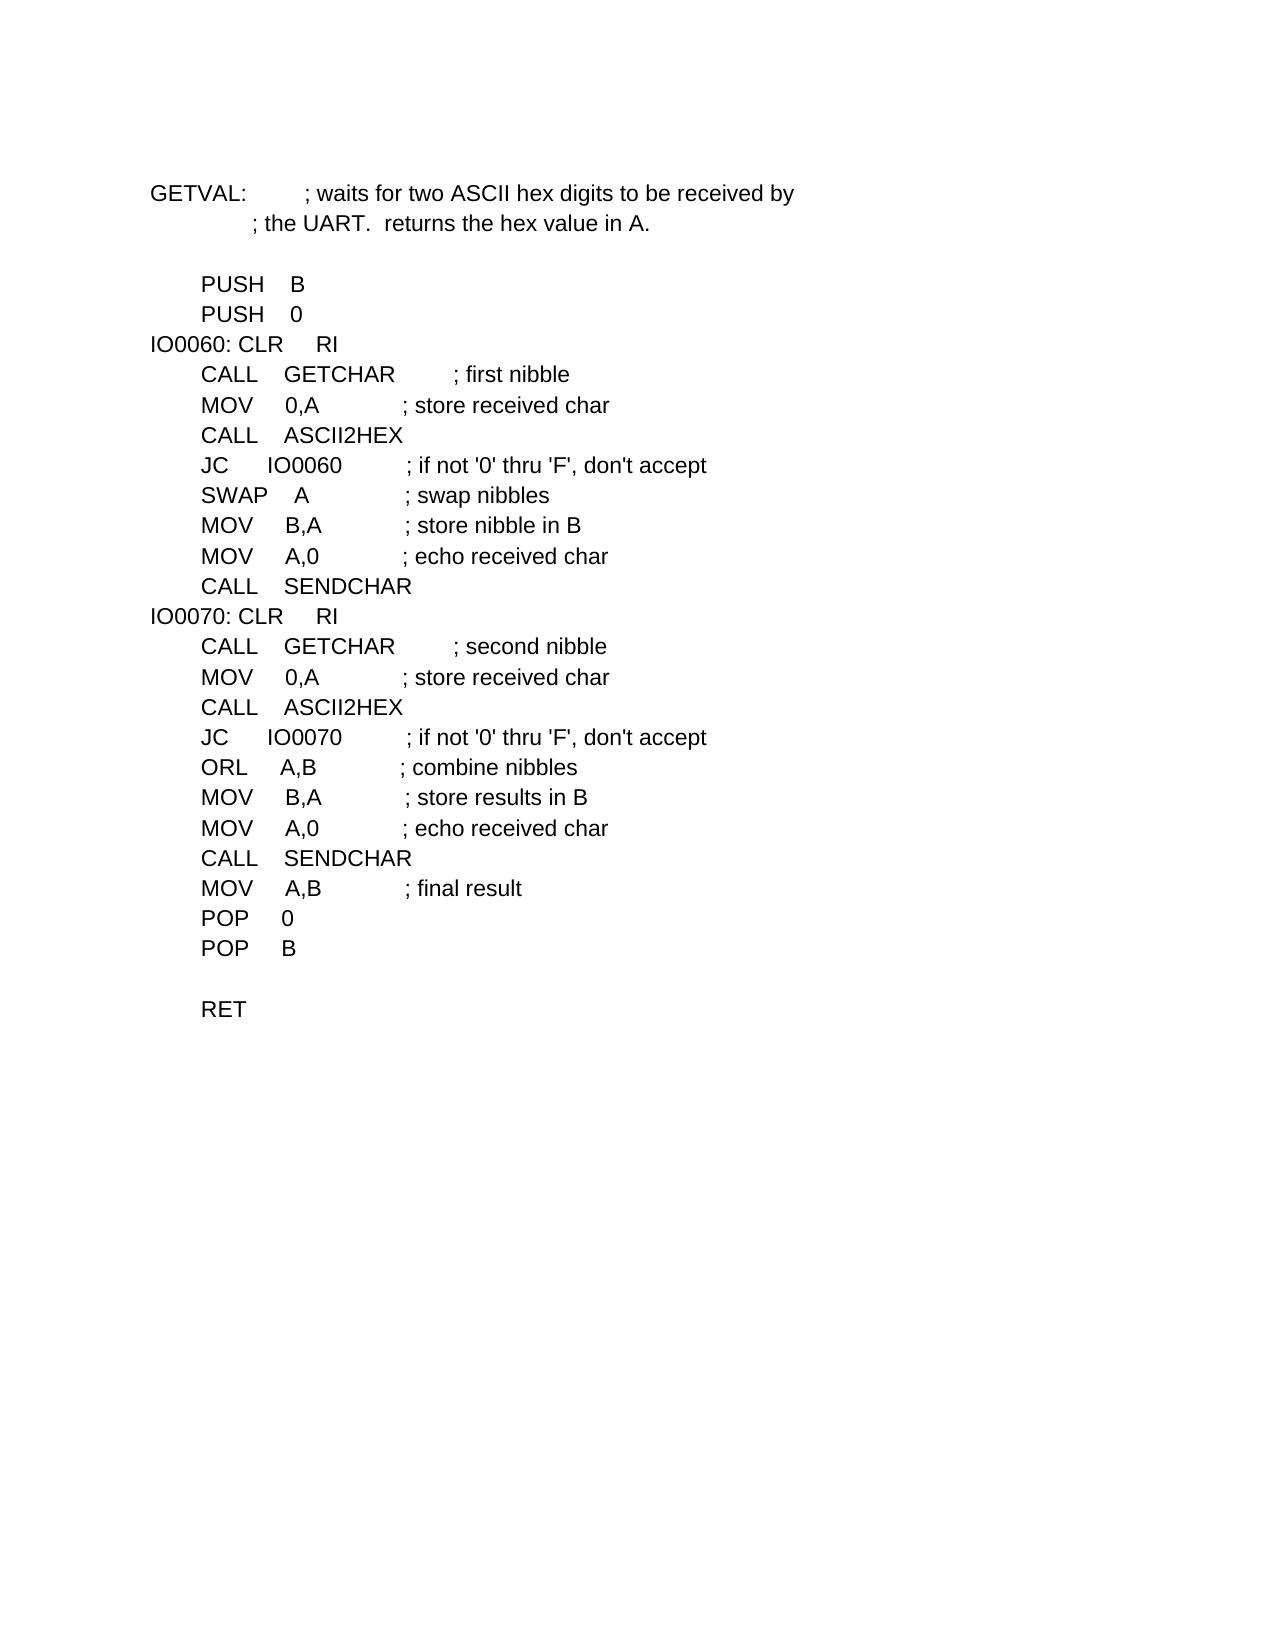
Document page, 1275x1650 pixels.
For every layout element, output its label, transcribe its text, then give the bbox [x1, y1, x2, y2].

text IO0070: CLR RI [150, 603, 1125, 629]
text SWAP A ; swap nibbles [150, 482, 1125, 509]
text MOV 0,A ; store received char [150, 663, 1125, 690]
text GETVAL: ; waits for two ASCII hex digits to be received by [150, 180, 1125, 207]
text POP B [150, 935, 1125, 962]
text MOV A,B ; final result [150, 875, 1125, 901]
text MOV A,0 ; echo received char [150, 543, 1125, 569]
text PUSH B [150, 271, 1125, 297]
text MOV B,A ; store results in B [150, 784, 1125, 811]
text MOV A,0 ; echo received char [150, 814, 1125, 841]
text CALL GETCHAR ; second nibble [150, 633, 1125, 660]
text PUSH 0 [150, 301, 1125, 327]
text MOV 0,A ; store received char [150, 392, 1125, 418]
text CALL GETCHAR ; first nibble [150, 361, 1125, 388]
text RET [150, 996, 1125, 1022]
text ORL A,B ; combine nibbles [150, 754, 1125, 781]
text MOV B,A ; store nibble in B [150, 512, 1125, 539]
text JC IO0060 ; if not '0' thru 'F', don't accept [150, 452, 1125, 478]
text ; the UART. returns the hex value in A. [150, 210, 1125, 237]
text IO0060: CLR RI [150, 331, 1125, 358]
text POP 0 [150, 905, 1125, 932]
text CALL SENDCHAR [150, 573, 1125, 599]
text CALL ASCII2HEX [150, 422, 1125, 448]
text JC IO0070 ; if not '0' thru 'F', don't accept [150, 724, 1125, 750]
text CALL SENDCHAR [150, 845, 1125, 871]
text CALL ASCII2HEX [150, 694, 1125, 720]
